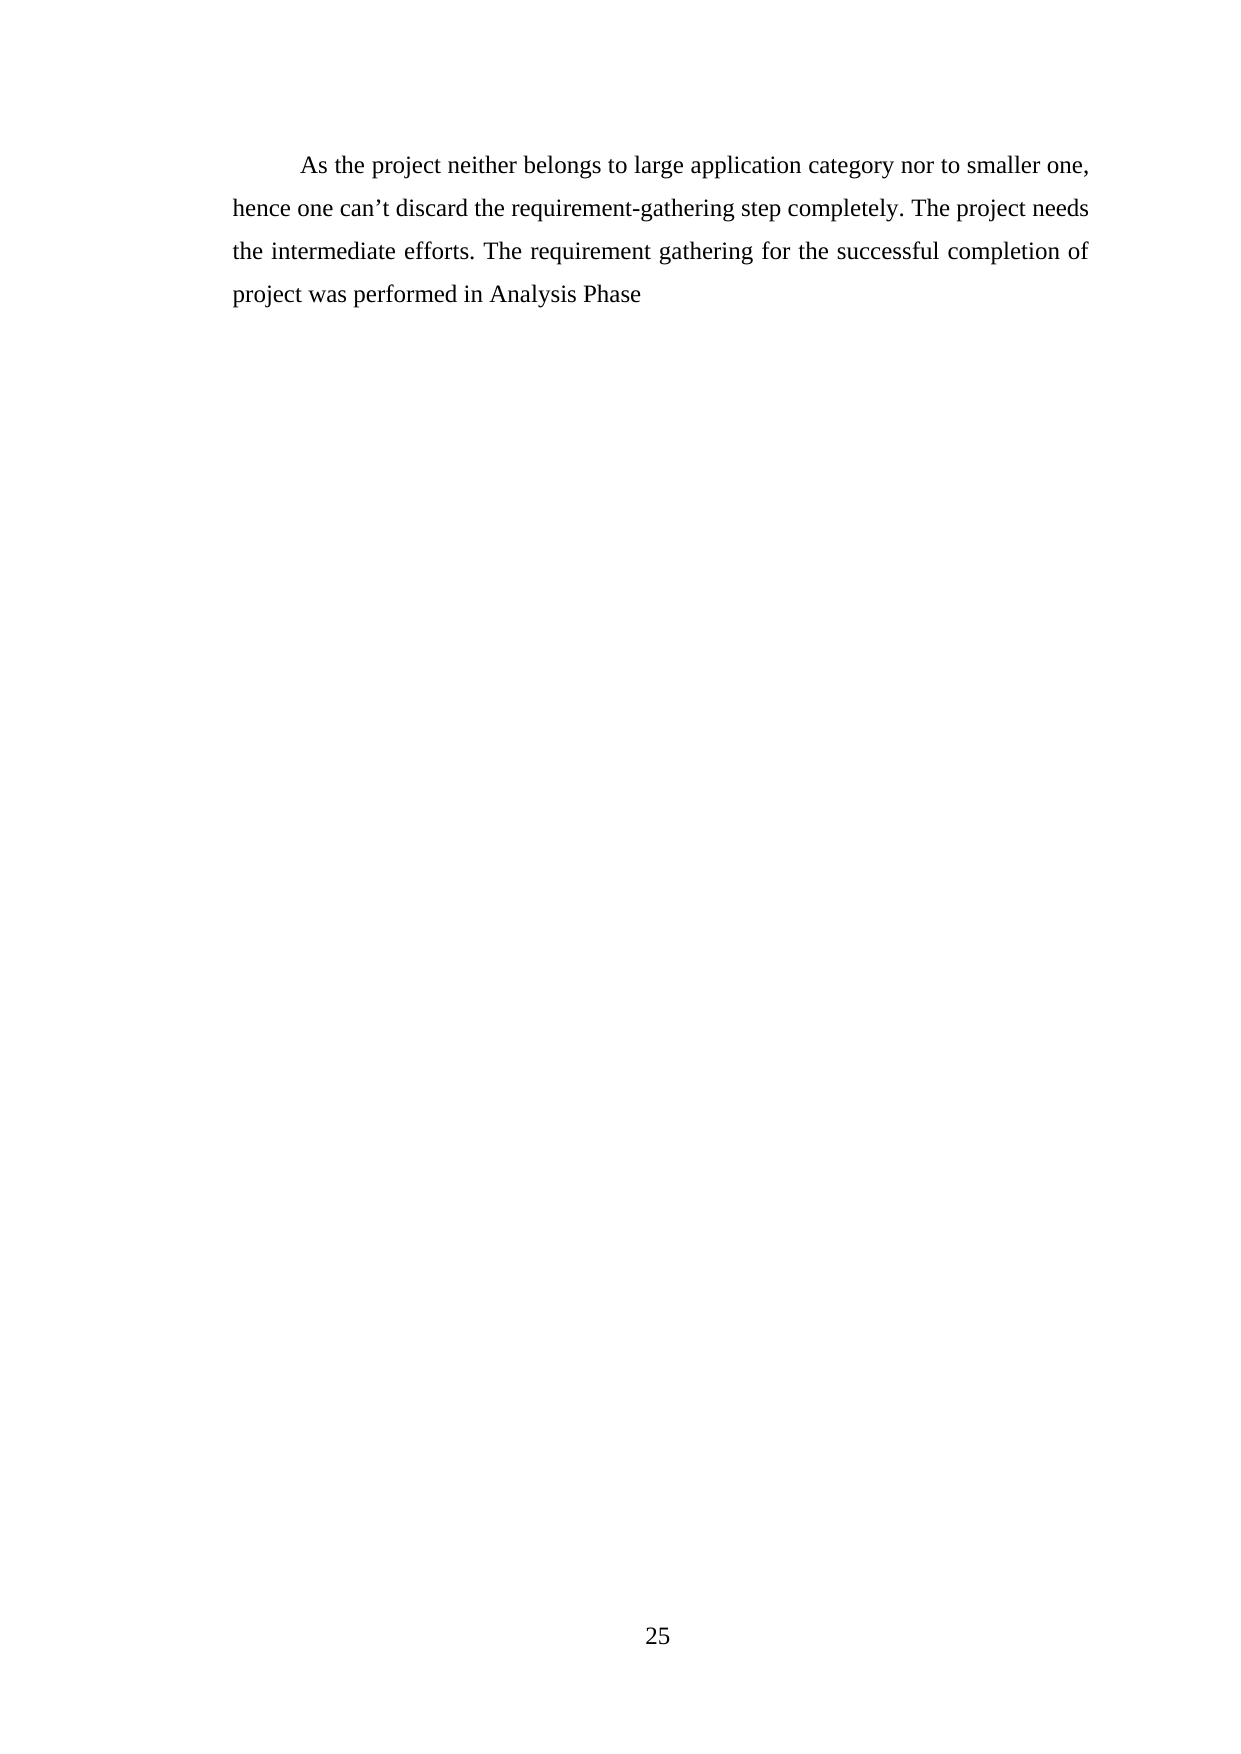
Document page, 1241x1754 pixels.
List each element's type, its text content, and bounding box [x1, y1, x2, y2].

text As the project neither belongs to large application category nor to smaller one, hence one can’t discard the requirement-gathering step completely. The project needs the intermediate efforts. The requirement gathering for the successful completion of project was performed in Analysis Phase [232, 150, 1090, 308]
